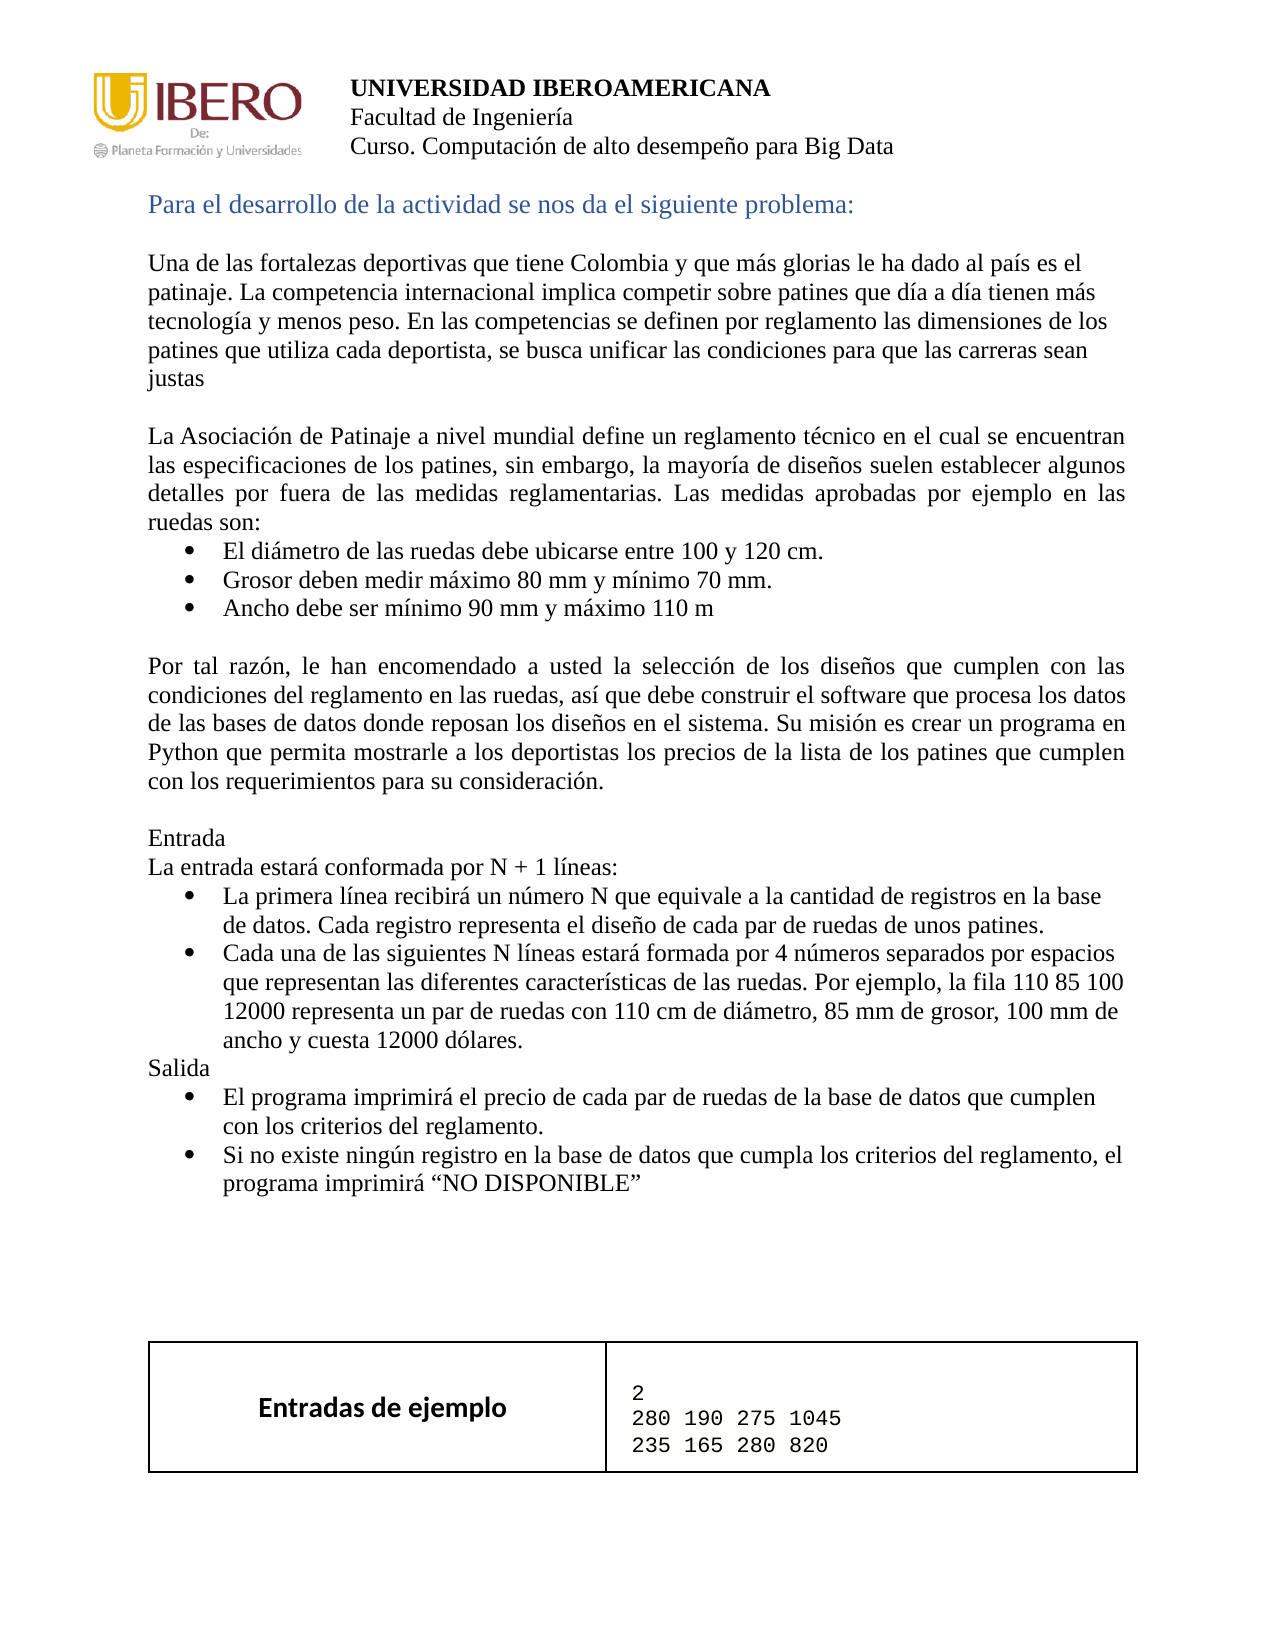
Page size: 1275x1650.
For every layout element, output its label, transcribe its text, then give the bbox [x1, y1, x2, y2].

text La entrada estará conformada por N + 1 líneas: [148, 852, 1127, 881]
table_header Entradas de ejemplo [150, 1343, 605, 1471]
text Entrada [148, 823, 1127, 852]
text Para el desarrollo de la actividad se nos da el siguiente problema: Una de las fortalezas deportivas que tiene Colombia y que más glorias le ha dado al país es el patinaje. La competencia internacional implica competir sobre patines que día a día tienen más tecnología y menos peso. En las competencias se definen por reglamento las dimensiones de los patines que utiliza cada deportista, se busca unificar las condiciones para que las carreras sean justas [148, 188, 1127, 392]
text La Asociación de Patinaje a nivel mundial define un reglamento técnico en el cual se encuentran las especificaciones de los patines, sin embargo, la mayoría de diseños suelen establecer algunos detalles por fuera de las medidas reglamentarias. Las medidas aprobadas por ejemplo en las ruedas son: [148, 421, 1127, 536]
text Por tal razón, le han encomendado a usted la selección de los diseños que cumplen con las condiciones del reglamento en las ruedas, así que debe construir el software que procesa los datos de las bases de datos donde reposan los diseños en el sistema. Su misión es crear un programa en Python que permita mostrarle a los deportistas los precios de la lista de los patines que cumplen con los requerimientos para su consideración. [148, 651, 1127, 795]
list Cada una de las siguientes N líneas estará formada por 4 números separados por espacios que representan las diferentes características de las ruedas. Por ejemplo, la fila 110 85 100 12000 representa un par de ruedas con 110 cm de diámetro, 85 mm de grosor, 100 mm de ancho y cuesta 12000 dólares. [185, 938, 1127, 1053]
list Grosor deben medir máximo 80 mm y mínimo 70 mm. [185, 565, 1127, 593]
text Salida [148, 1053, 1127, 1082]
list Ancho debe ser mínimo 90 mm y máximo 110 m [185, 593, 1127, 622]
picture [93, 73, 302, 158]
list El programa imprimirá el precio de cada par de ruedas de la base de datos que cumplen con los criterios del reglamento. [185, 1082, 1127, 1140]
list El diámetro de las ruedas debe ubicarse entre 100 y 120 cm. [185, 536, 1127, 565]
table_header 2 280 190 275 1045 235 165 280 820 [607, 1343, 1136, 1471]
list La primera línea recibirá un número N que equivale a la cantidad de registros en la base de datos. Cada registro representa el diseño de cada par de ruedas de unos patines. [185, 881, 1127, 938]
list Si no existe ningún registro en la base de datos que cumpla los criterios del reglamento, el programa imprimirá “NO DISPONIBLE” [185, 1140, 1127, 1197]
